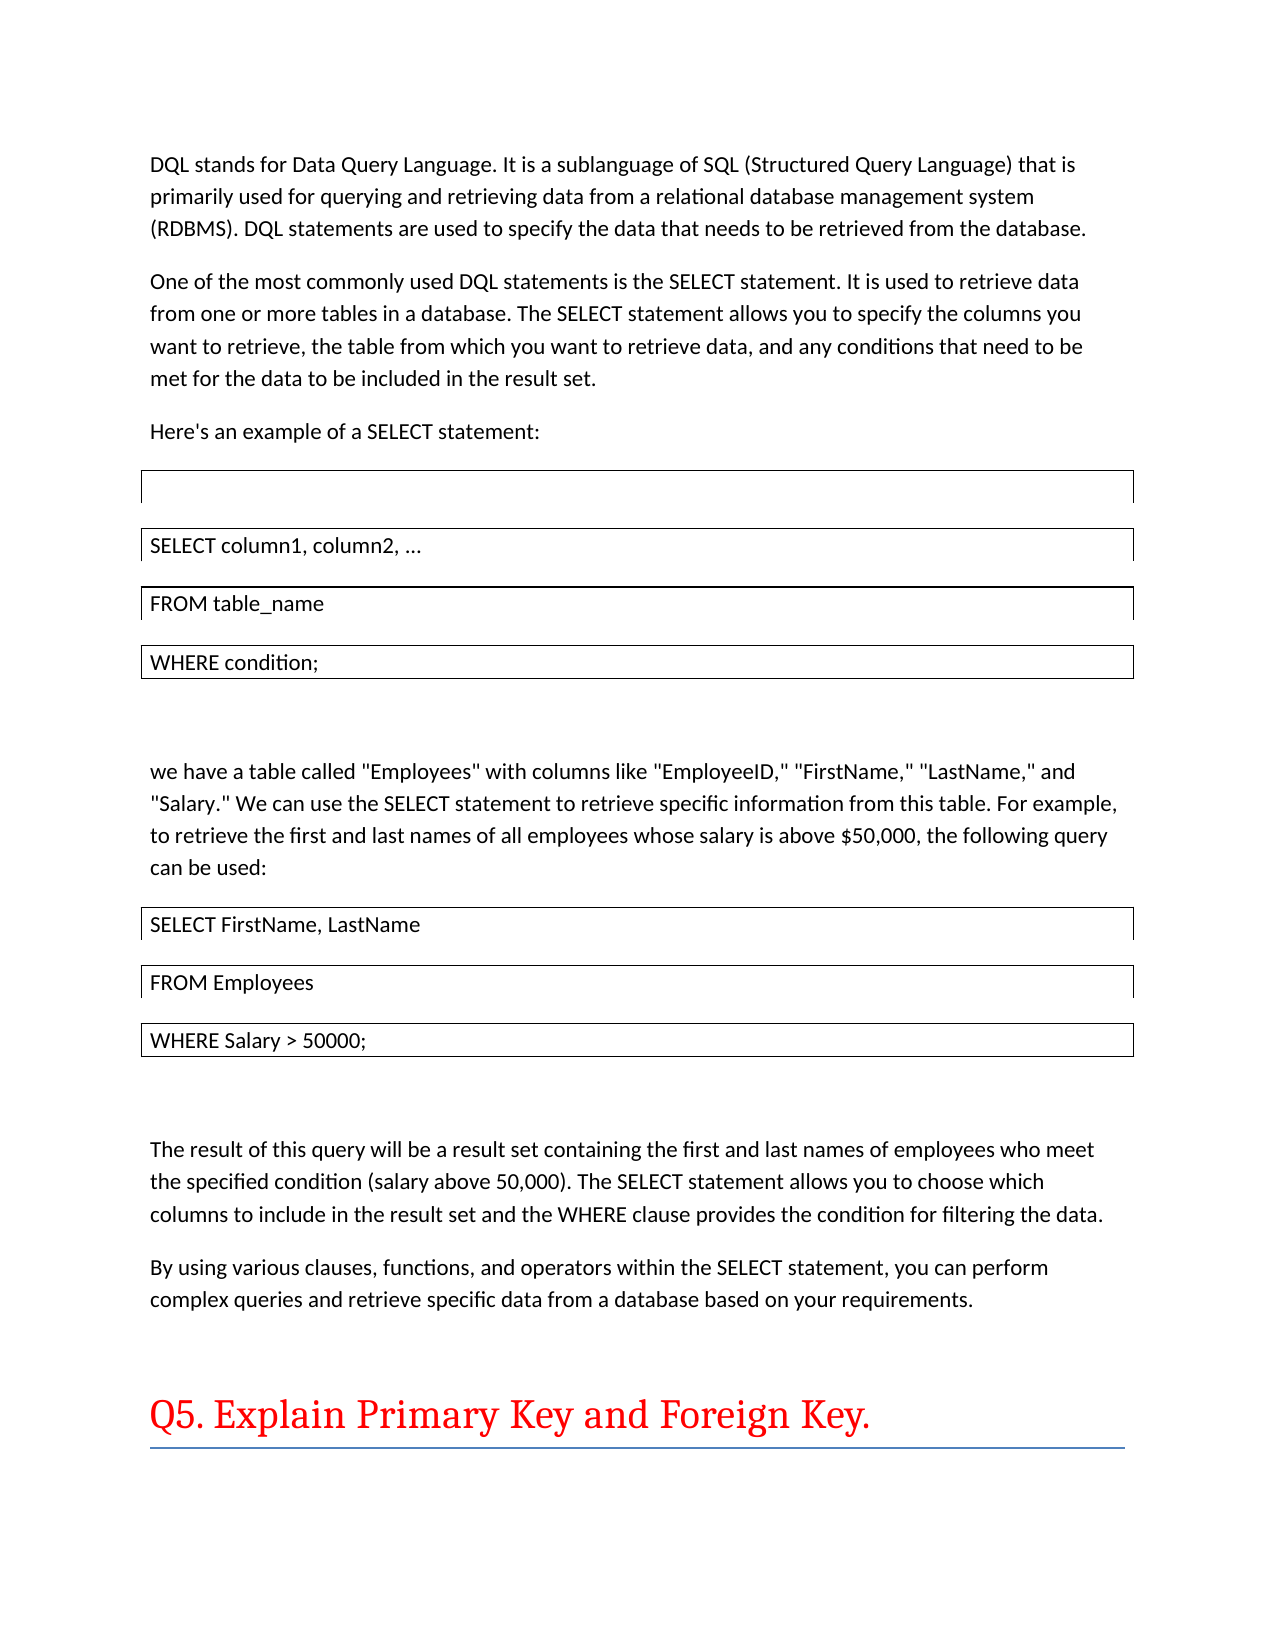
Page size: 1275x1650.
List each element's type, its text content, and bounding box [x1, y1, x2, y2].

text FROM Employees [142, 966, 1133, 998]
text The result of this query will be a result set containing the first and last names of employees who meet the specified condition (salary above 50,000). The SELECT statement allows you to choose which columns to include in the result set and the WHERE clause provides the condition for filtering the data. [150, 1135, 1125, 1228]
text SELECT column1, column2, ... [142, 529, 1133, 561]
text One of the most commonly used DQL statements is the SELECT statement. It is used to retrieve data from one or more tables in a database. The SELECT statement allows you to specify the columns you want to retrieve, the table from which you want to retrieve data, and any conditions that need to be met for the data to be included in the result set. [150, 267, 1125, 392]
title Q5. Explain Primary Key and Foreign Key. [150, 1391, 1125, 1447]
text WHERE condition; [142, 646, 1133, 678]
text By using various clauses, functions, and operators within the SELECT statement, you can perform complex queries and retrieve specific data from a database based on your requirements. [150, 1253, 1125, 1313]
text SELECT FirstName, LastName [142, 908, 1133, 940]
text we have a table called "Employees" with columns like "EmployeeID," "FirstName," "LastName," and "Salary." We can use the SELECT statement to retrieve specific information from this table. For example, to retrieve the first and last names of all employees whose salary is above $50,000, the following query can be used: [150, 757, 1125, 882]
text DQL stands for Data Query Language. It is a sublanguage of SQL (Structured Query Language) that is primarily used for querying and retrieving data from a relational database management system (RDBMS). DQL statements are used to specify the data that needs to be retrieved from the database. [150, 150, 1125, 242]
text FROM table_name [142, 588, 1133, 620]
text WHERE Salary > 50000; [142, 1024, 1133, 1056]
text Here's an example of a SELECT statement: [150, 417, 1125, 445]
